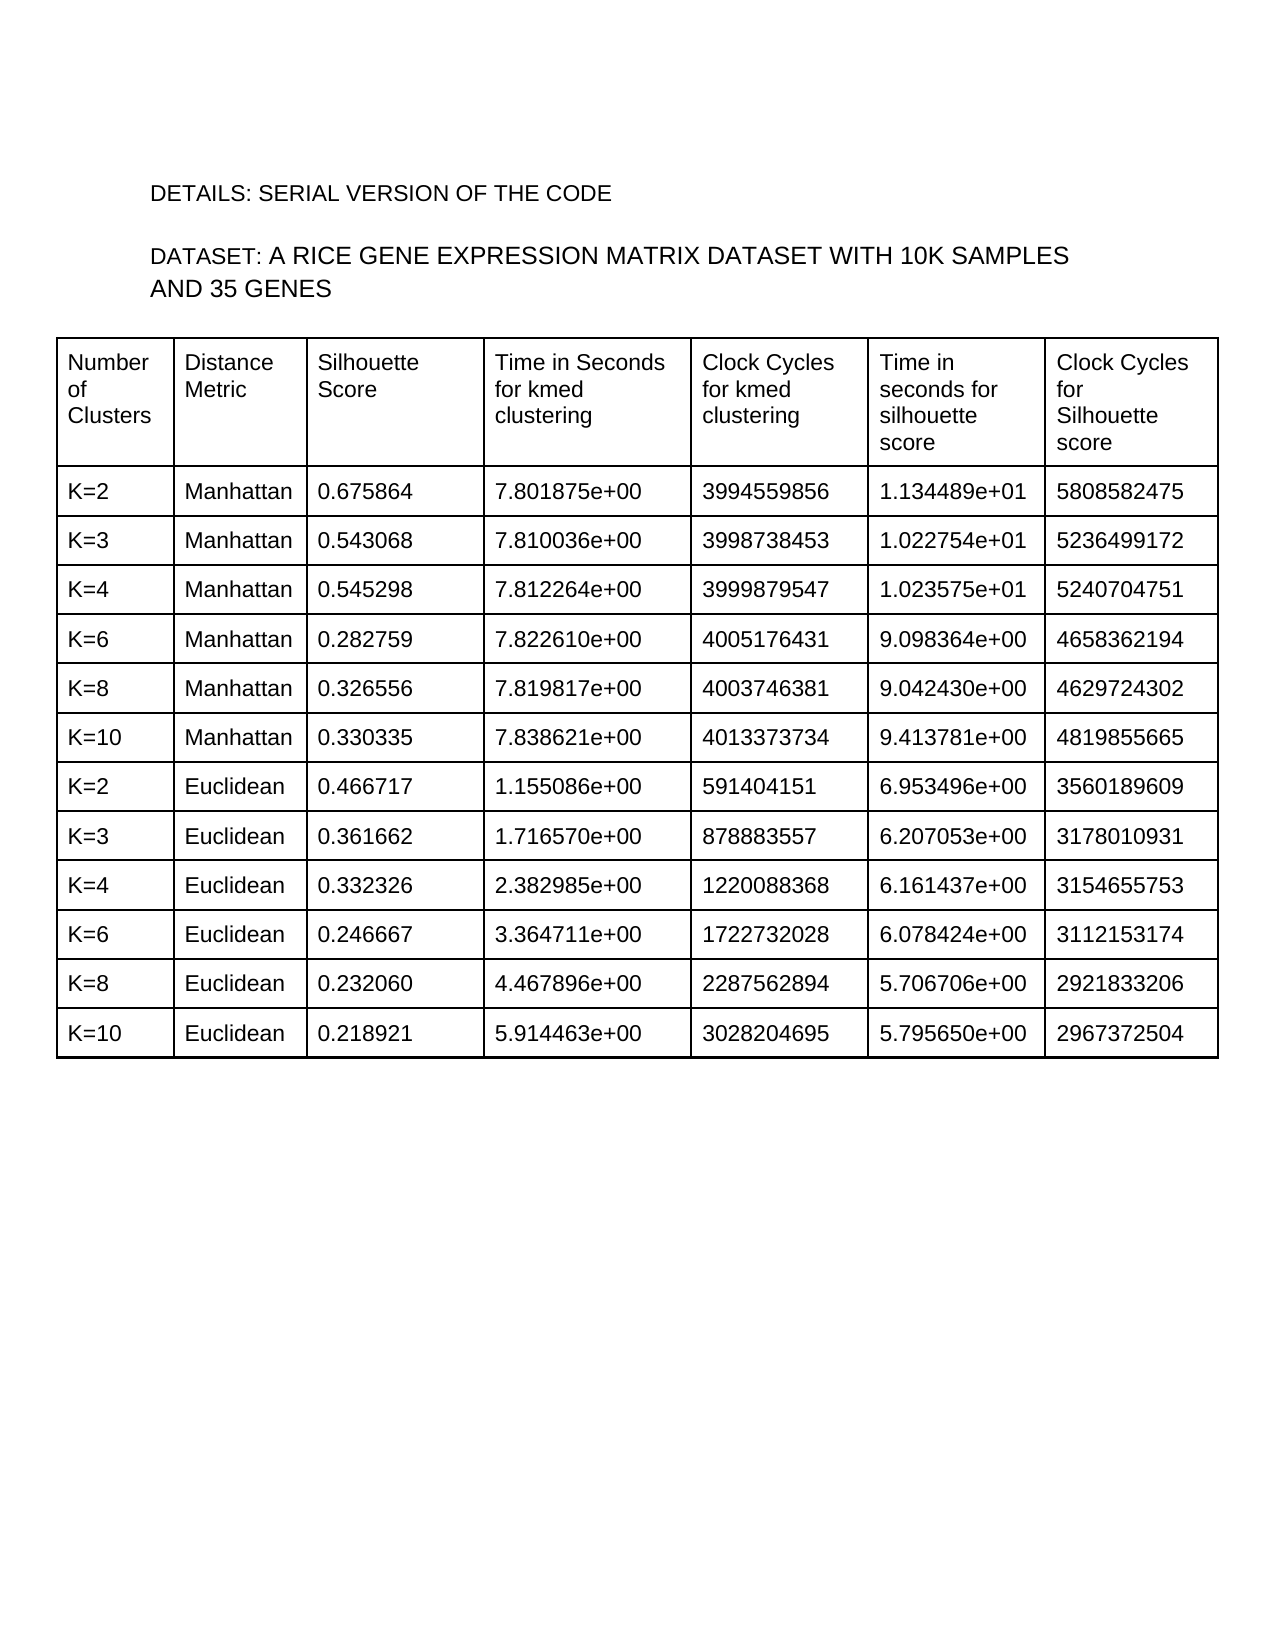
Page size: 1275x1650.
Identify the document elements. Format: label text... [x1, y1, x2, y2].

table_header Clock Cycles for Silhouette score [1046, 339, 1217, 465]
table_cell 2.382985e+00 [485, 861, 690, 909]
table_cell 0.330335 [308, 714, 483, 761]
table_cell K=3 [58, 517, 173, 564]
table_cell 3.364711e+00 [485, 911, 690, 958]
table_cell 6.161437e+00 [869, 861, 1044, 909]
table_cell 0.332326 [308, 861, 483, 909]
table_cell Manhattan [175, 664, 306, 712]
table_cell K=4 [58, 566, 173, 613]
table_cell 4658362194 [1046, 615, 1217, 662]
table_cell 6.207053e+00 [869, 812, 1044, 859]
table_cell 4819855665 [1046, 714, 1217, 761]
table_cell 3112153174 [1046, 911, 1217, 958]
table_cell 7.822610e+00 [485, 615, 690, 662]
table_cell 0.326556 [308, 664, 483, 712]
table_cell 5.706706e+00 [869, 960, 1044, 1007]
table_cell 0.675864 [308, 467, 483, 514]
table_header Time in Seconds for kmed clustering [485, 339, 690, 465]
table_cell 4013373734 [692, 714, 867, 761]
table_cell K=2 [58, 467, 173, 514]
table_cell 0.246667 [308, 911, 483, 958]
table_cell 5236499172 [1046, 517, 1217, 564]
table_cell 1.716570e+00 [485, 812, 690, 859]
table_cell 9.042430e+00 [869, 664, 1044, 712]
table_cell 4003746381 [692, 664, 867, 712]
table_cell K=10 [58, 1009, 173, 1056]
table_cell 3028204695 [692, 1009, 867, 1056]
table_cell 4629724302 [1046, 664, 1217, 712]
table_cell K=10 [58, 714, 173, 761]
table_cell 3998738453 [692, 517, 867, 564]
table_cell 0.232060 [308, 960, 483, 1007]
table_cell 5808582475 [1046, 467, 1217, 514]
table_cell 5240704751 [1046, 566, 1217, 613]
table_cell Manhattan [175, 714, 306, 761]
table_cell K=8 [58, 664, 173, 712]
table_cell 1.023575e+01 [869, 566, 1044, 613]
table_header Distance Metric [175, 339, 306, 465]
table_cell K=4 [58, 861, 173, 909]
table_cell 1.155086e+00 [485, 763, 690, 810]
table_cell 1220088368 [692, 861, 867, 909]
table_cell 0.543068 [308, 517, 483, 564]
table_cell 2287562894 [692, 960, 867, 1007]
table_cell 7.810036e+00 [485, 517, 690, 564]
table_cell 2967372504 [1046, 1009, 1217, 1056]
table_cell K=2 [58, 763, 173, 810]
table_cell 3994559856 [692, 467, 867, 514]
table_cell 5.914463e+00 [485, 1009, 690, 1056]
table_cell Euclidean [175, 763, 306, 810]
table_cell 4005176431 [692, 615, 867, 662]
table_cell 6.953496e+00 [869, 763, 1044, 810]
table_cell 0.361662 [308, 812, 483, 859]
table_cell 4.467896e+00 [485, 960, 690, 1007]
table_header Time in seconds for silhouette score [869, 339, 1044, 465]
table_cell Euclidean [175, 960, 306, 1007]
table_cell 7.801875e+00 [485, 467, 690, 514]
table_cell Manhattan [175, 517, 306, 564]
table_cell 1.134489e+01 [869, 467, 1044, 514]
table_cell Manhattan [175, 467, 306, 514]
table_cell 3999879547 [692, 566, 867, 613]
table_cell 7.812264e+00 [485, 566, 690, 613]
table_cell Manhattan [175, 615, 306, 662]
table_cell 1722732028 [692, 911, 867, 958]
text DETAILS: SERIAL VERSION OF THE CODE [150, 180, 1125, 207]
table_cell 0.282759 [308, 615, 483, 662]
table_cell 3178010931 [1046, 812, 1217, 859]
table_cell 3154655753 [1046, 861, 1217, 909]
table_cell 5.795650e+00 [869, 1009, 1044, 1056]
table_cell Euclidean [175, 1009, 306, 1056]
table_cell 9.098364e+00 [869, 615, 1044, 662]
table_cell 0.466717 [308, 763, 483, 810]
table_cell 1.022754e+01 [869, 517, 1044, 564]
table_cell 9.413781e+00 [869, 714, 1044, 761]
table_cell K=6 [58, 615, 173, 662]
table_header Silhouette Score [308, 339, 483, 465]
table_cell 0.545298 [308, 566, 483, 613]
table_cell 2921833206 [1046, 960, 1217, 1007]
table_cell 591404151 [692, 763, 867, 810]
table_cell 6.078424e+00 [869, 911, 1044, 958]
table_cell Euclidean [175, 812, 306, 859]
table_cell Euclidean [175, 911, 306, 958]
table_cell Manhattan [175, 566, 306, 613]
table_cell 0.218921 [308, 1009, 483, 1056]
table_cell 7.819817e+00 [485, 664, 690, 712]
table_cell K=8 [58, 960, 173, 1007]
table_cell K=6 [58, 911, 173, 958]
table_cell K=3 [58, 812, 173, 859]
table_header Number of Clusters [58, 339, 173, 465]
text DATASET: A RICE GENE EXPRESSION MATRIX DATASET WITH 10K SAMPLES AND 35 GENES [150, 241, 1125, 302]
table_cell 878883557 [692, 812, 867, 859]
table_cell 3560189609 [1046, 763, 1217, 810]
table_header Clock Cycles for kmed clustering [692, 339, 867, 465]
table_cell Euclidean [175, 861, 306, 909]
table_cell 7.838621e+00 [485, 714, 690, 761]
